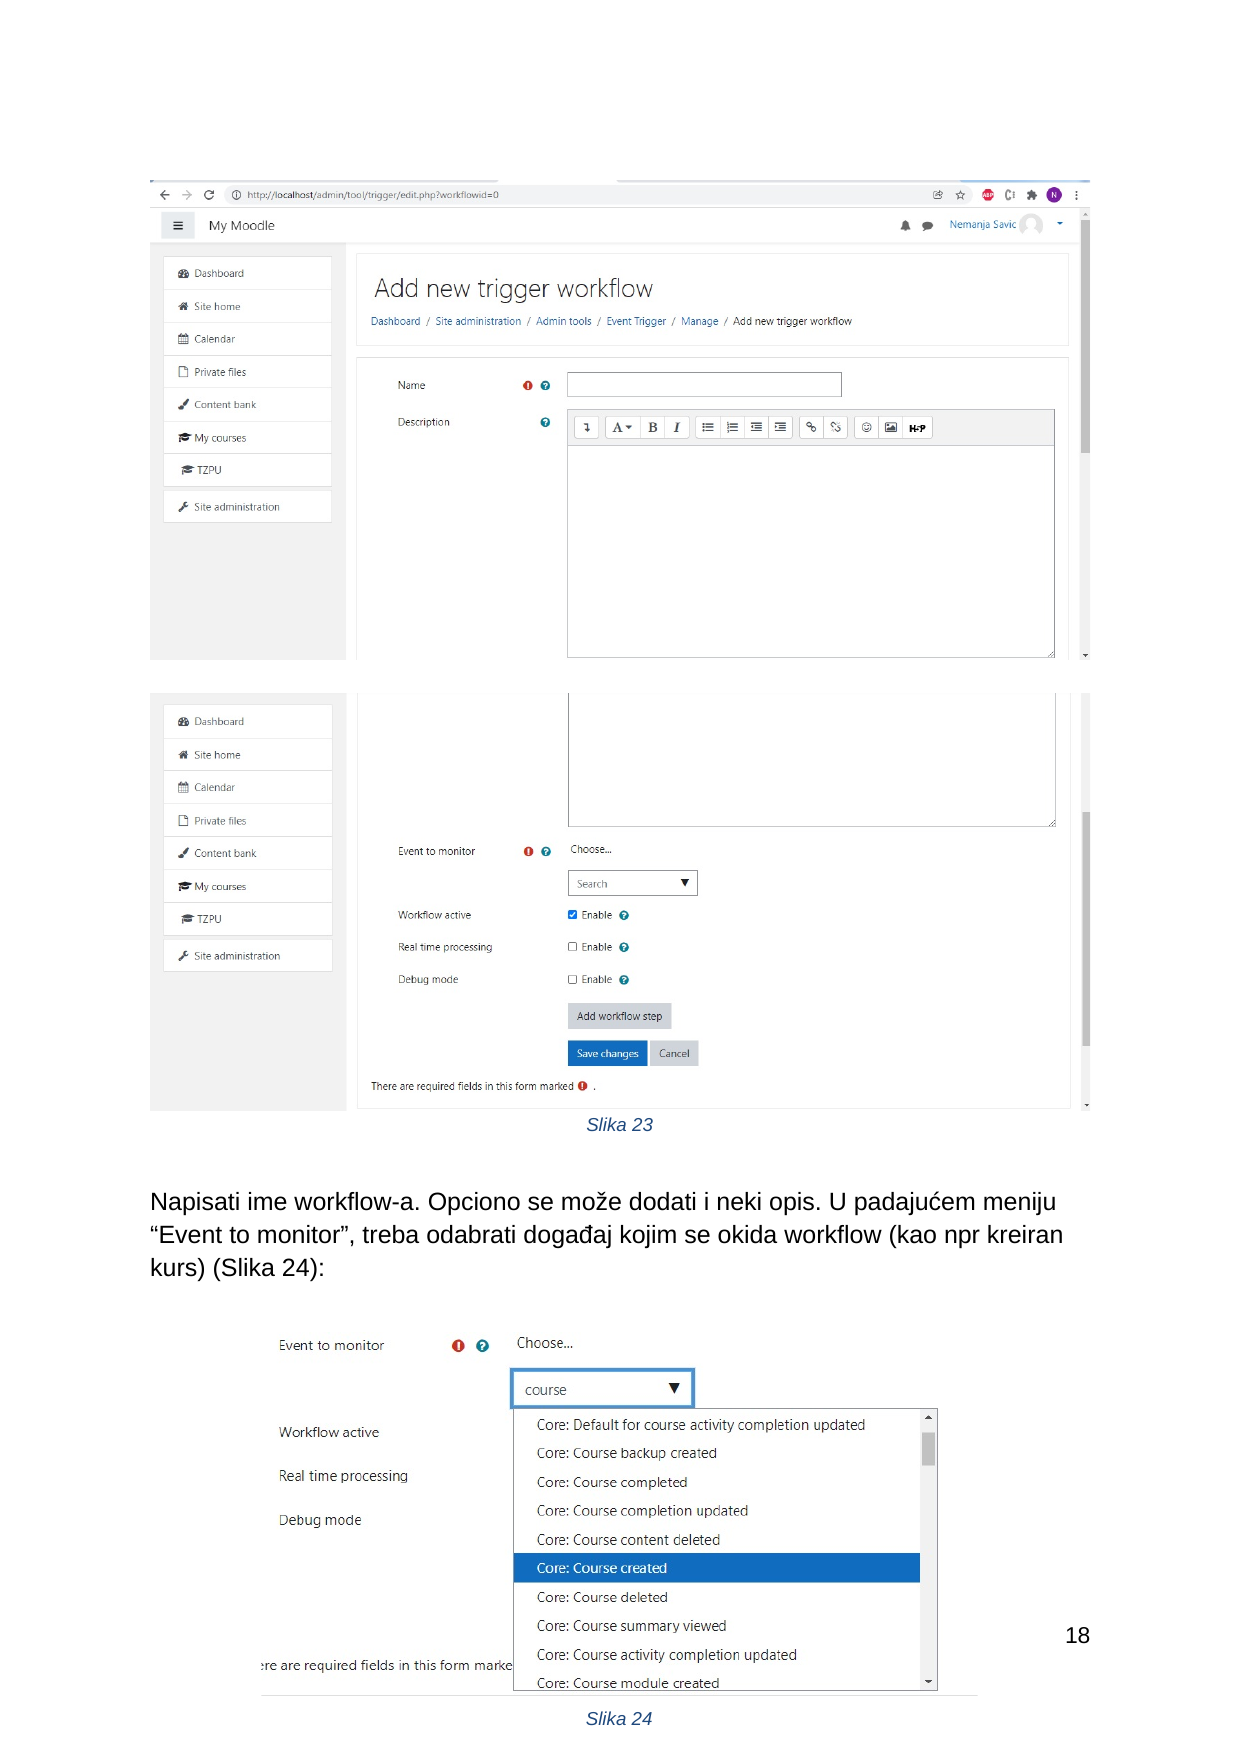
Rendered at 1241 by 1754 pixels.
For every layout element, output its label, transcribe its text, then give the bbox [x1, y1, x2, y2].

picture [150, 693, 1091, 1111]
text Napisati ime workflow-a. Opciono se može dodati i neki opis. U padajućem meniju “Event to monitor”, treba odabrati događaj kojim se okida workflow (kao npr kreiran kurs) (Slika 24): [150, 1187, 1090, 1281]
picture [261, 1332, 978, 1699]
picture [150, 180, 1091, 660]
